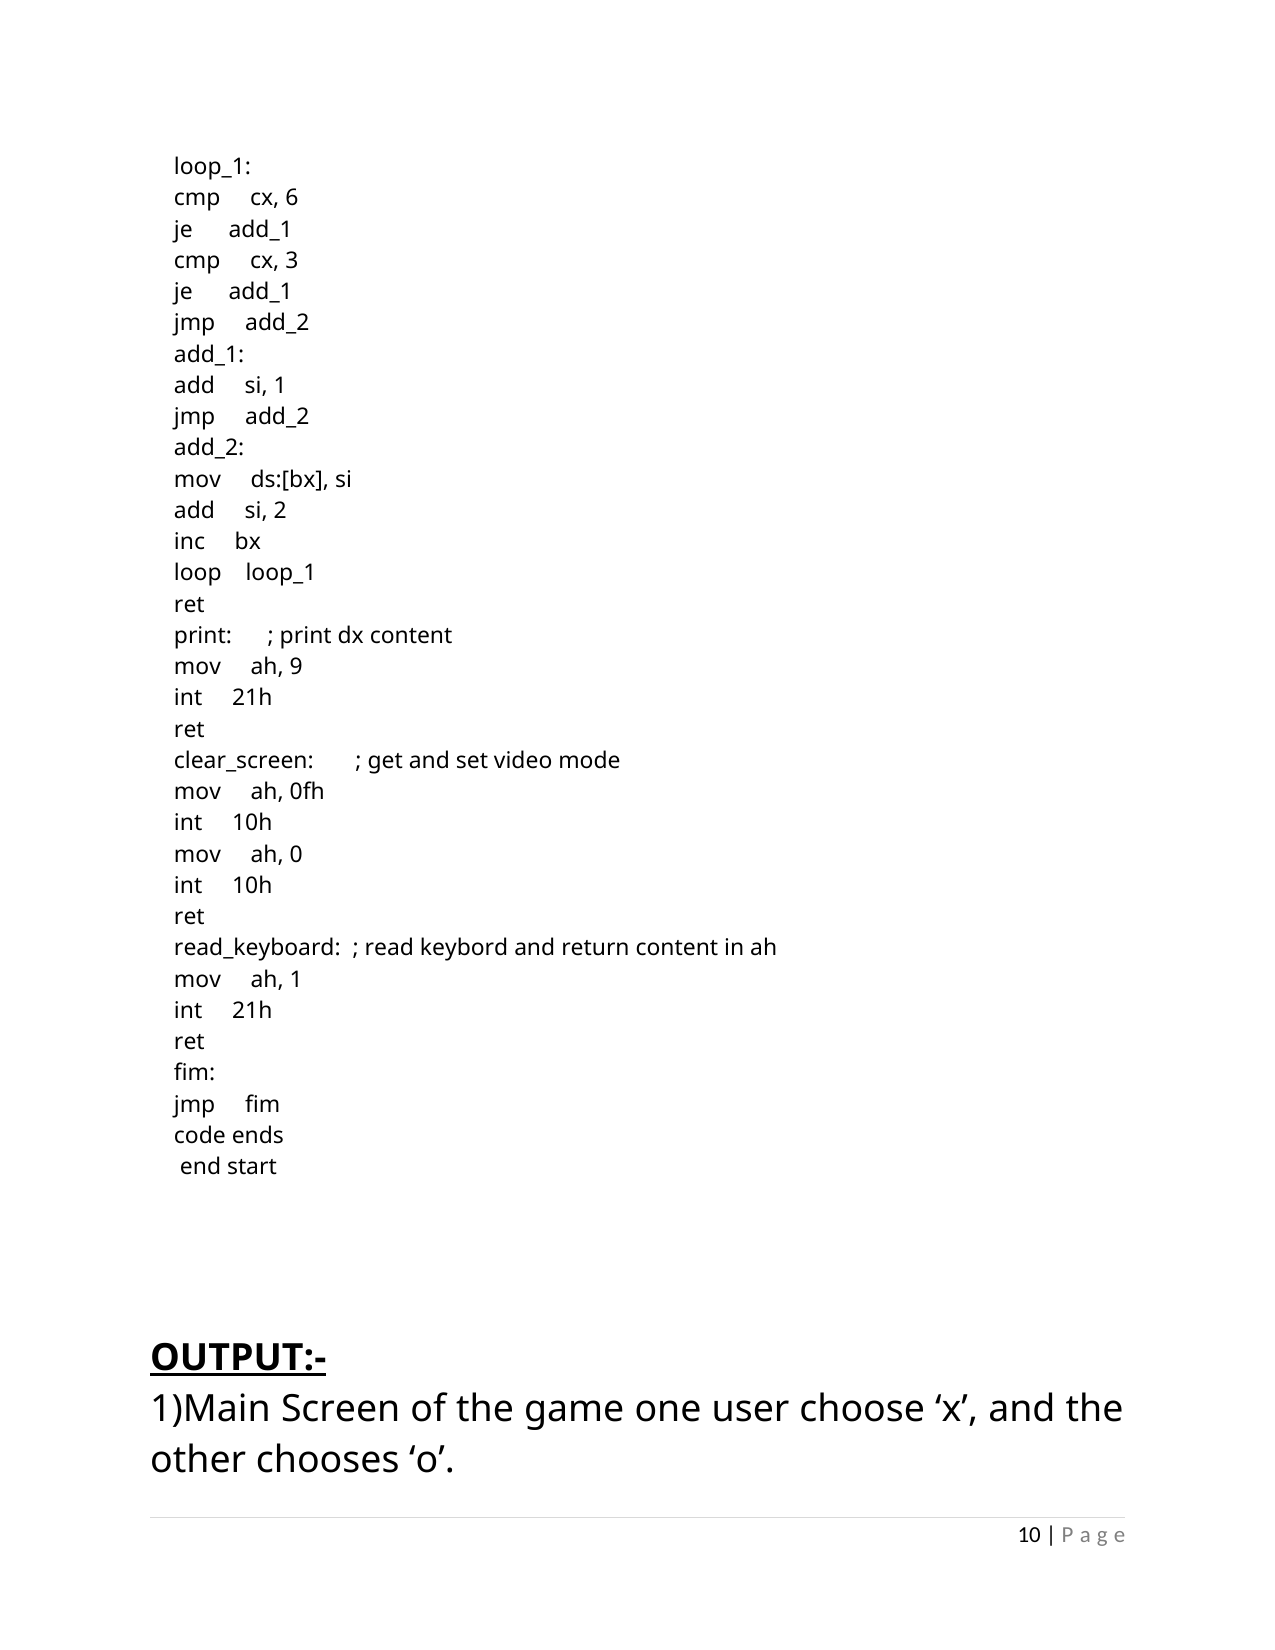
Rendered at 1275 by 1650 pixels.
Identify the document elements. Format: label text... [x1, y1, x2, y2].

text mov ah, 9 [150, 650, 1125, 681]
text loop_1: [150, 150, 1125, 181]
text ret [150, 587, 1125, 619]
text mov ah, 0 [150, 837, 1125, 869]
text cmp cx, 3 [150, 244, 1125, 275]
text mov ah, 0fh [150, 775, 1125, 806]
text mov ds:[bx], si [150, 462, 1125, 494]
text mov ah, 1 [150, 962, 1125, 994]
text OUTPUT:- [150, 1330, 1125, 1381]
text read_keyboard: ; read keybord and return content in ah [150, 931, 1125, 962]
text ret [150, 1025, 1125, 1056]
text fim: [150, 1056, 1125, 1087]
text int 10h [150, 869, 1125, 900]
text int 21h [150, 994, 1125, 1025]
text add_2: [150, 431, 1125, 462]
text code ends [150, 1119, 1125, 1150]
text int 21h [150, 681, 1125, 712]
text int 10h [150, 806, 1125, 837]
text loop loop_1 [150, 556, 1125, 587]
text print: ; print dx content [150, 619, 1125, 650]
text jmp add_2 [150, 306, 1125, 337]
text end start [150, 1150, 1125, 1181]
text jmp fim [150, 1087, 1125, 1119]
text cmp cx, 6 [150, 181, 1125, 212]
text add si, 2 [150, 494, 1125, 525]
text je add_1 [150, 275, 1125, 306]
text 1)Main Screen of the game one user choose ‘x’, and the other chooses ‘o’. [150, 1381, 1125, 1483]
text je add_1 [150, 212, 1125, 244]
text add si, 1 [150, 369, 1125, 400]
text ret [150, 900, 1125, 931]
text inc bx [150, 525, 1125, 556]
text jmp add_2 [150, 400, 1125, 431]
text add_1: [150, 337, 1125, 369]
text ret [150, 712, 1125, 744]
text clear_screen: ; get and set video mode [150, 744, 1125, 775]
